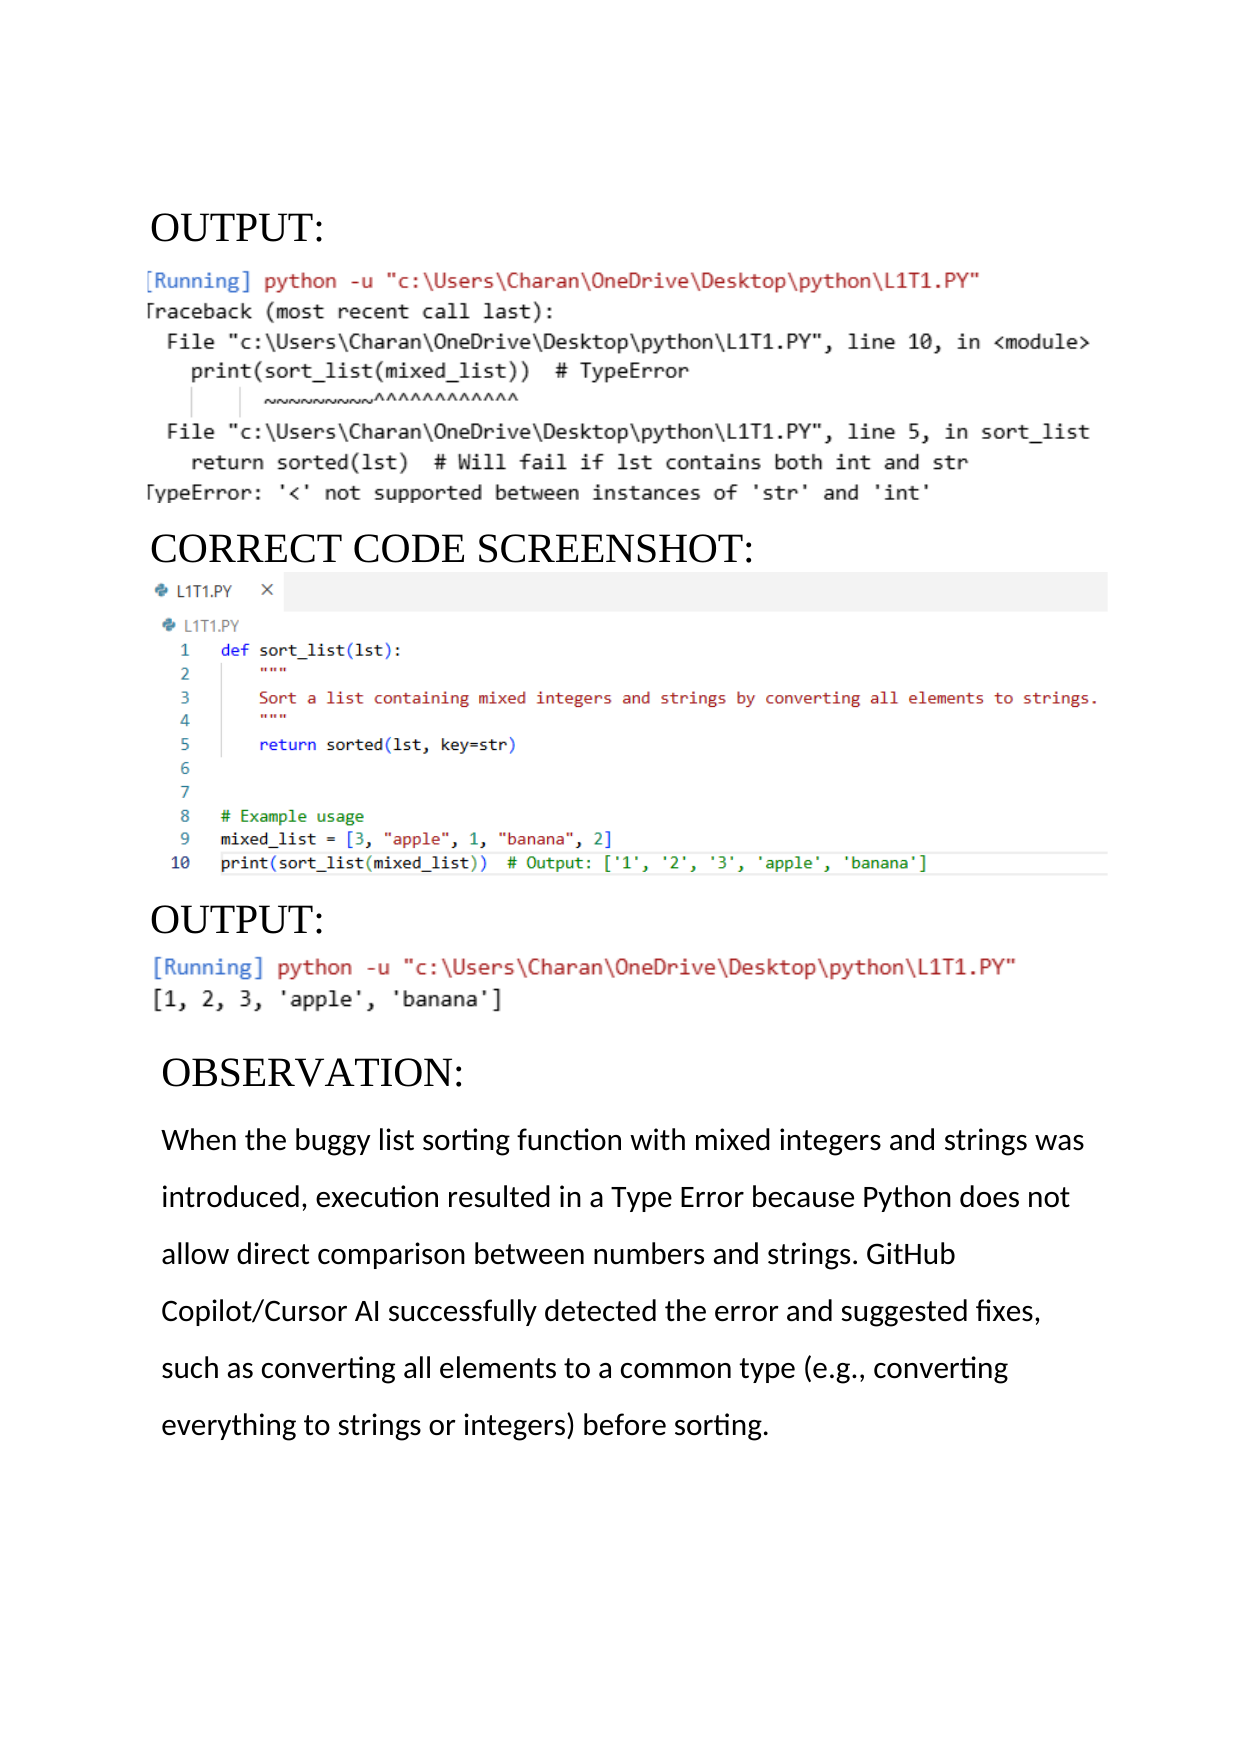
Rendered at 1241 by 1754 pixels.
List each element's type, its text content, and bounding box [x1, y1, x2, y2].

picture [147, 251, 1108, 503]
text When the buggy list sorting function with mixed integers and strings was introduced, execution resulted in a Type Error because Python does not allow direct comparison between numbers and strings. GitHub Copilot/Cursor AI successfully detected the error and suggested fixes, such as converting all elements to a common type (e.g., converting everything to strings or integers) before sorting. [161, 1119, 1088, 1444]
text OUTPUT: [150, 895, 1107, 943]
text OBSERVATION: [161, 1048, 1107, 1096]
text CORRECT CODE SCREENSHOT: [150, 523, 1107, 571]
text OUTPUT: [150, 202, 1107, 250]
picture [147, 572, 1108, 878]
picture [147, 943, 1028, 1024]
